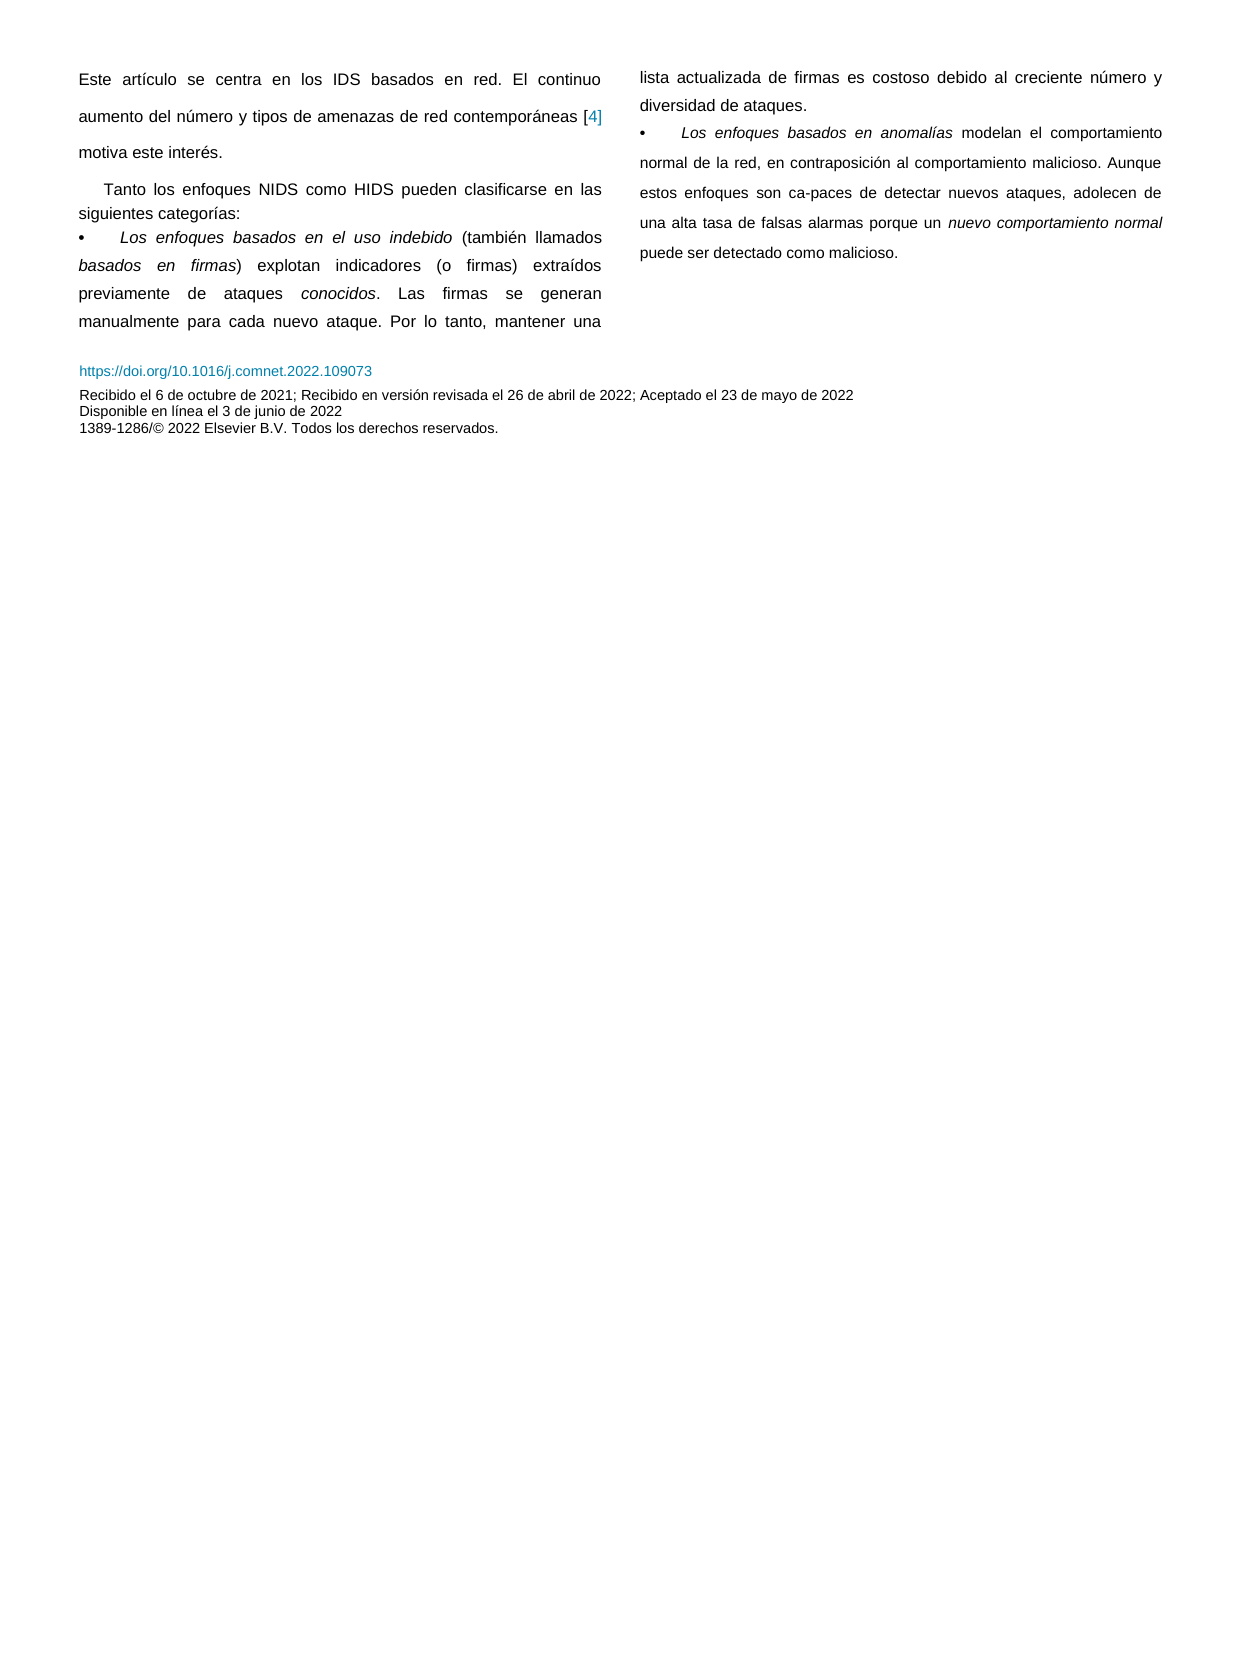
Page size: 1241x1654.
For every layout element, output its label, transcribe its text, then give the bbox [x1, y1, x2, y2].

text Recibido el 6 de octubre de 2021; Recibido en versión revisada el 26 de abril de 2022; Aceptado el 23 de mayo de 2022 [79, 386, 1162, 403]
text 1389-1286/© 2022 Elsevier B.V. Todos los derechos reservados. [79, 420, 1162, 437]
text Este artículo se centra en los IDS basados en red. El continuo aumento del número y tipos de amenazas de red contemporáneas [4] motiva este interés. [78, 70, 602, 162]
text Disponible en línea el 3 de junio de 2022 [79, 403, 1162, 420]
text https://doi.org/10.1016/j.comnet.2022.109073 [79, 362, 1162, 379]
list Los enfoques basados en el uso indebido (también llamados basados en firmas) explotan indicadores (o firmas) extraídos previamente de ataques conocidos. Las firmas se generan manualmente para cada nuevo ataque. Por lo tanto, mantener una lista actualizada de firmas es costoso debido al creciente número y diversidad de ataques. [639, 68, 1162, 115]
list Los enfoques basados en anomalías modelan el comportamiento normal de la red, en contraposición al comportamiento malicioso. Aunque estos enfoques son ca-paces de detectar nuevos ataques, adolecen de una alta tasa de falsas alarmas porque un nuevo comportamiento normal puede ser detectado como malicioso. [639, 124, 1162, 262]
picture [80, 365, 84, 376]
picture [87, 367, 95, 374]
list Los enfoques basados en el uso indebido (también llamados basados en firmas) explotan indicadores (o firmas) extraídos previamente de ataques conocidos. Las firmas se generan manualmente para cada nuevo ataque. Por lo tanto, mantener una lista actualizada de firmas es costoso debido al creciente número y diversidad de ataques. [78, 228, 602, 331]
text Tanto los enfoques NIDS como HIDS pueden clasificarse en las siguientes categorías: [78, 180, 602, 223]
